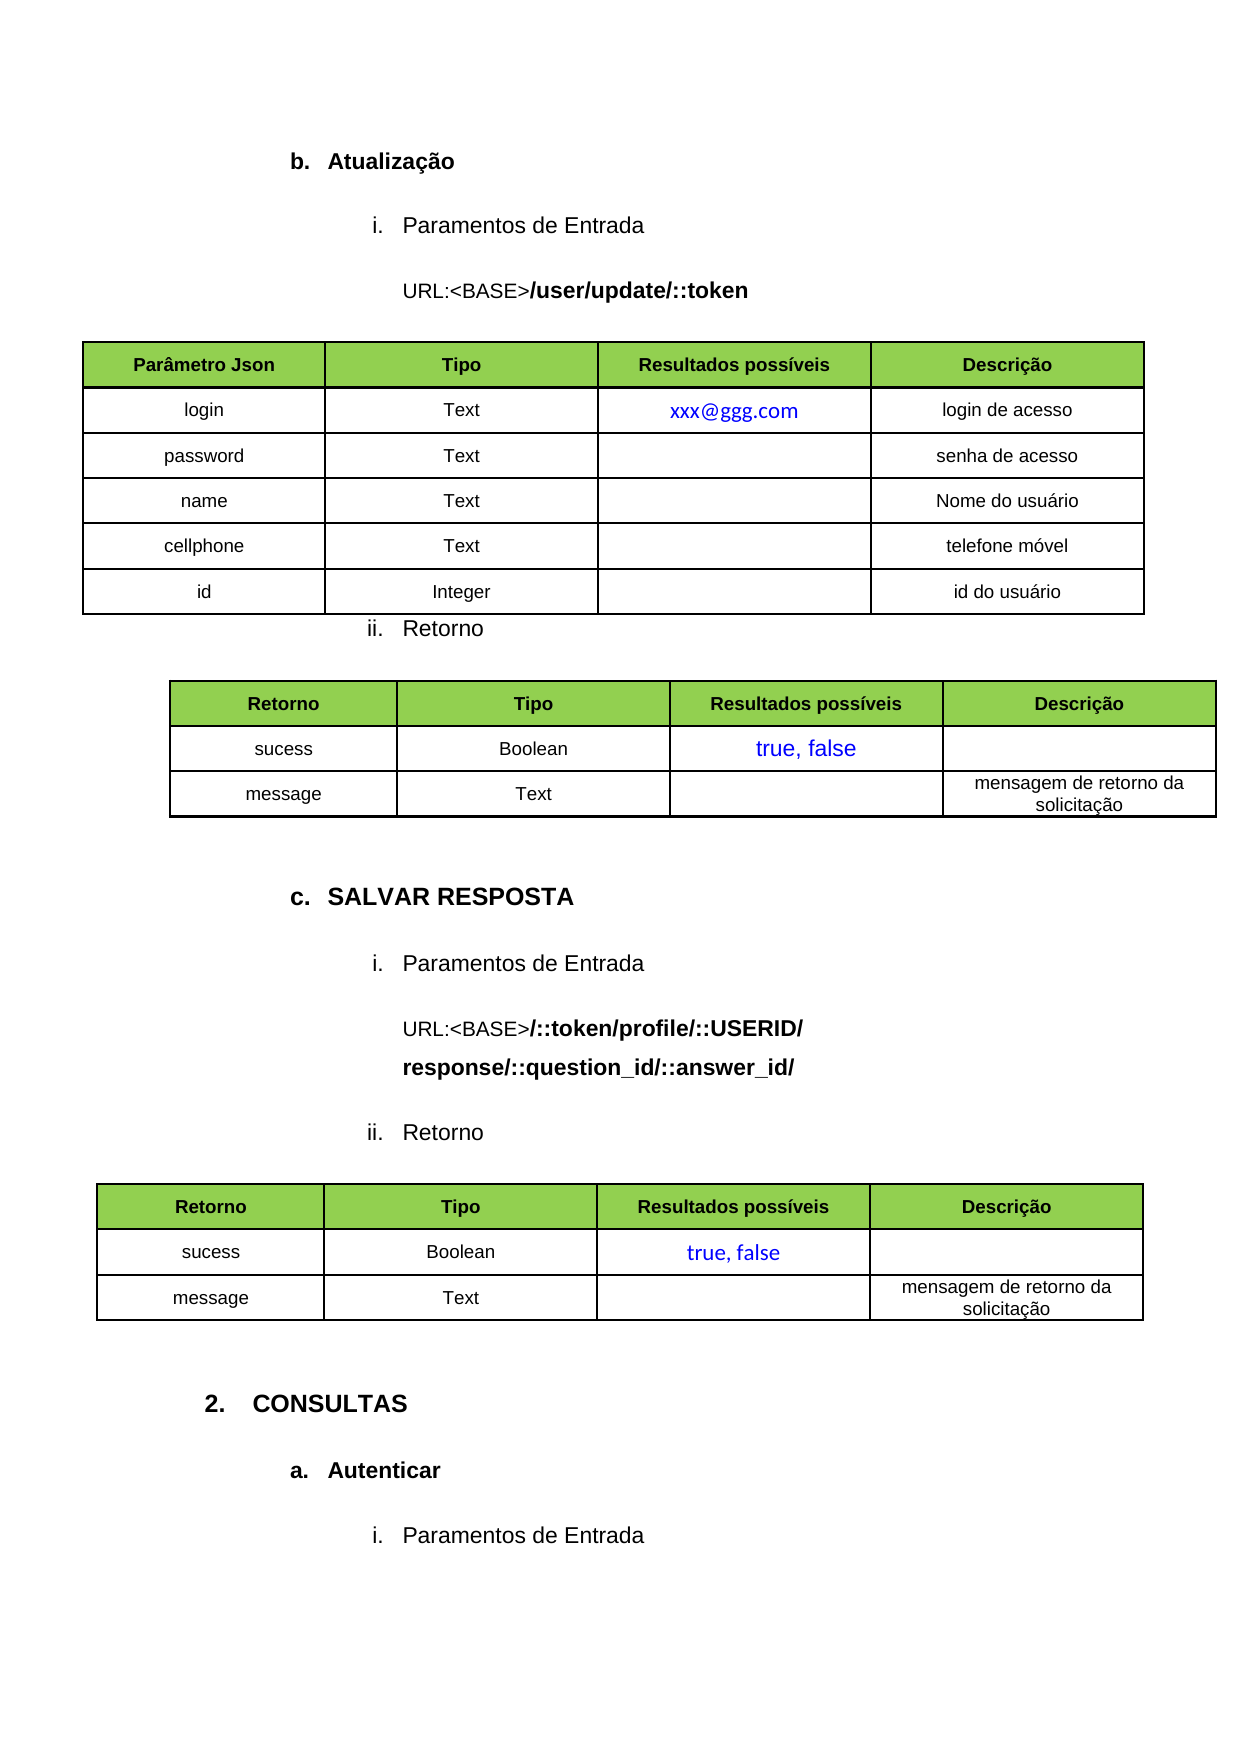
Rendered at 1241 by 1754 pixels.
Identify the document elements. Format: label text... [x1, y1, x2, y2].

table_cell Integer [326, 570, 597, 613]
table_header Tipo [325, 1185, 596, 1228]
table_cell true, false [598, 1230, 869, 1274]
table_cell sucess [171, 727, 396, 770]
list URL:<BASE>/user/update/::token [402, 277, 1063, 303]
table_cell id do usuário [872, 570, 1143, 613]
table_cell Text [326, 524, 597, 568]
table_cell [599, 479, 870, 522]
table_cell true, false [671, 727, 942, 770]
table_header Descrição [871, 1185, 1142, 1228]
table_cell mensagem de retorno da solicitação [871, 1276, 1142, 1319]
list Paramentos de Entrada [383, 212, 1063, 238]
list Paramentos de Entrada [383, 950, 1063, 976]
table_cell name [84, 479, 324, 522]
list Autenticar [290, 1457, 1063, 1484]
table_cell Text [326, 434, 597, 477]
table_cell Text [325, 1276, 596, 1319]
table_header Tipo [398, 682, 669, 725]
table_cell [871, 1230, 1142, 1274]
table_cell [599, 570, 870, 613]
table_cell password [84, 434, 324, 477]
list Retorno [383, 615, 1063, 641]
list URL:<BASE>/::token/profile/::USERID/response/::question_id/::answer_id/ [402, 1014, 1063, 1080]
table_cell login de acesso [872, 389, 1143, 432]
list Retorno [383, 1118, 1063, 1145]
table_cell sucess [98, 1230, 323, 1274]
table_header Tipo [326, 343, 597, 386]
table_cell [671, 772, 942, 815]
table_cell Text [326, 389, 597, 432]
list Paramentos de Entrada [383, 1522, 1063, 1548]
table_cell Text [326, 479, 597, 522]
table_cell [599, 524, 870, 568]
table_cell message [98, 1276, 323, 1319]
table_header Resultados possíveis [599, 343, 870, 386]
table_cell senha de acesso [872, 434, 1143, 477]
table_cell Boolean [325, 1230, 596, 1274]
list SALVAR RESPOSTA [290, 882, 1063, 911]
table_cell [599, 434, 870, 477]
table_cell Nome do usuário [872, 479, 1143, 522]
table_cell Text [398, 772, 669, 815]
table_header Resultados possíveis [598, 1185, 869, 1228]
table_header Descrição [944, 682, 1215, 725]
table_header Retorno [98, 1185, 323, 1228]
table_cell [944, 727, 1215, 770]
table_header Resultados possíveis [671, 682, 942, 725]
table_cell message [171, 772, 396, 815]
table_cell login [84, 389, 324, 432]
table_cell [598, 1276, 869, 1319]
table_header Descrição [872, 343, 1143, 386]
list CONSULTAS [215, 1389, 1063, 1418]
table_cell Boolean [398, 727, 669, 770]
table_cell xxx@ggg.com [599, 389, 870, 432]
table_cell id [84, 570, 324, 613]
table_header Retorno [171, 682, 396, 725]
table_header Parâmetro Json [84, 343, 324, 386]
list Atualização [290, 148, 1063, 174]
table_cell telefone móvel [872, 524, 1143, 568]
table_cell mensagem de retorno da solicitação [944, 772, 1215, 815]
table_cell cellphone [84, 524, 324, 568]
